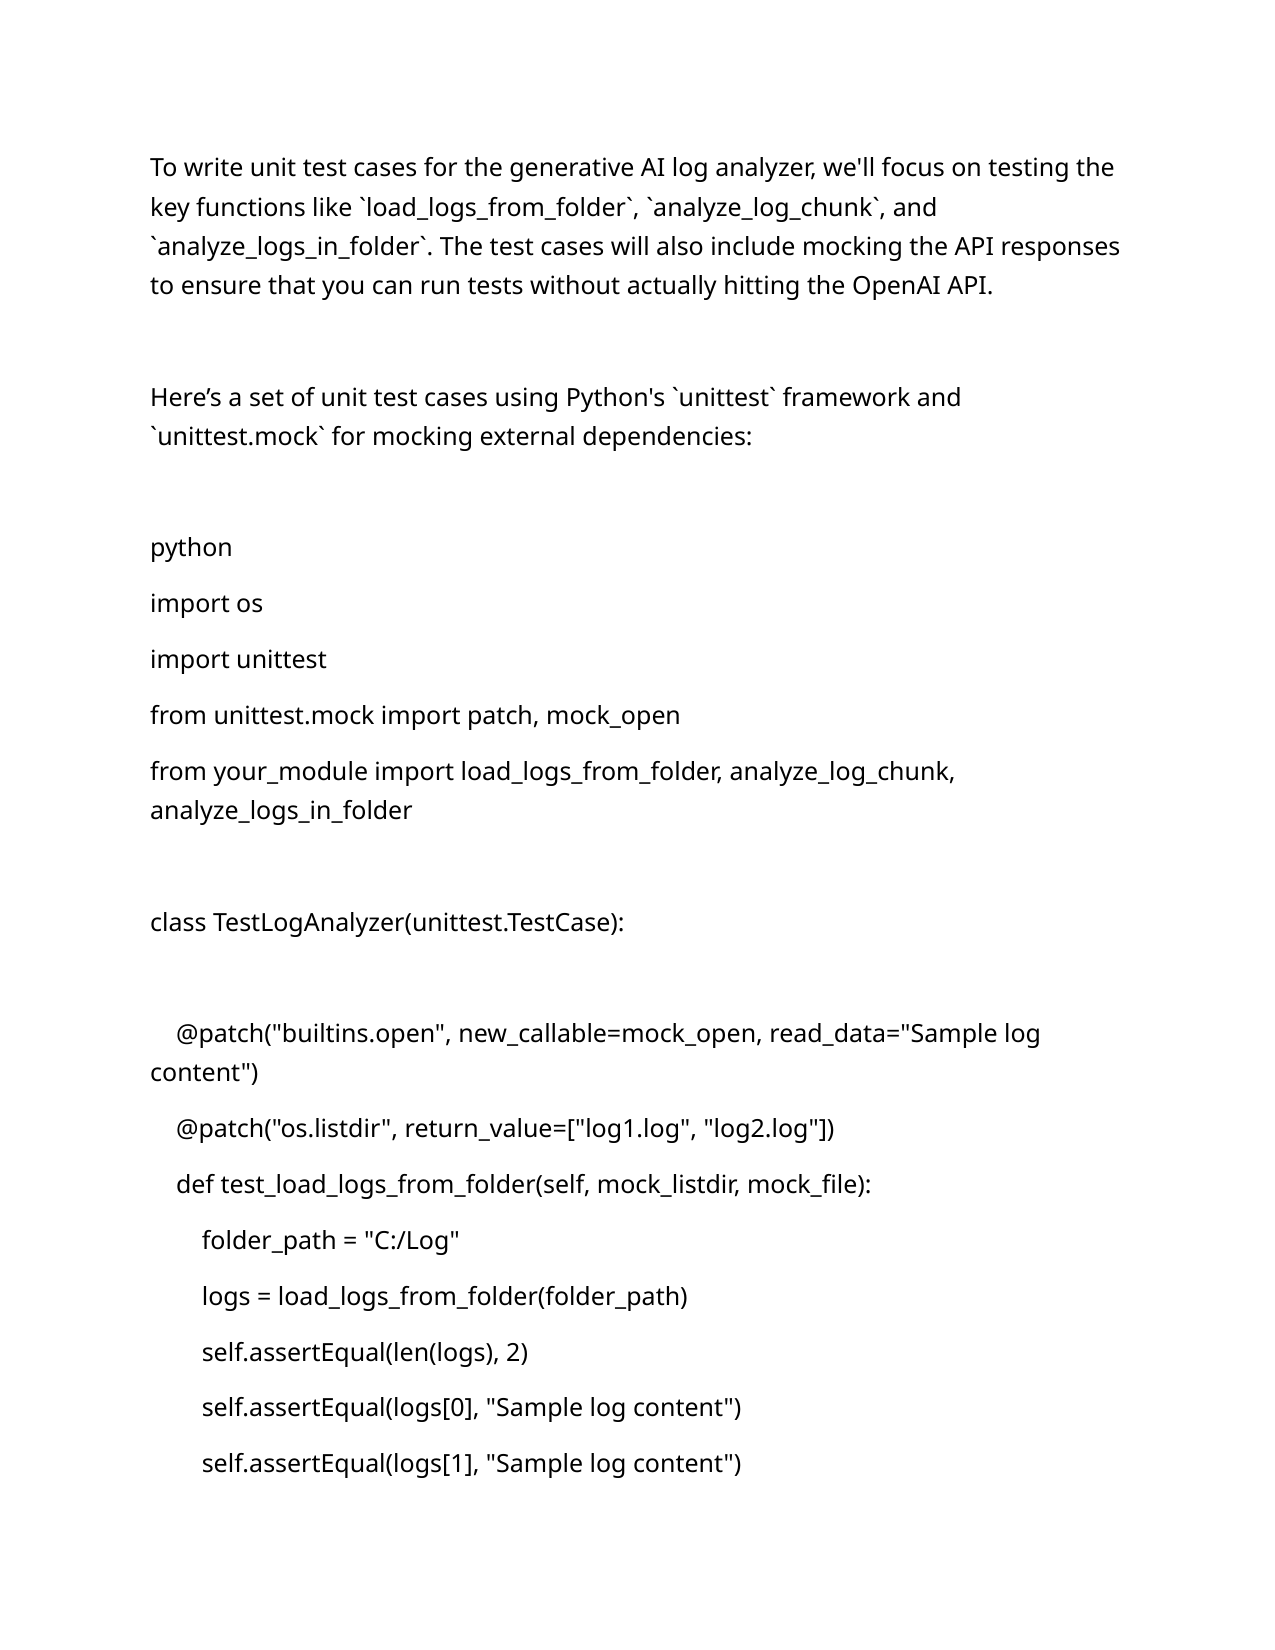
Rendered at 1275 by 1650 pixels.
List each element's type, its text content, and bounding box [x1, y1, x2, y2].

text Here’s a set of unit test cases using Python's `unittest` framework and `unittest.mock` for mocking external dependencies: [150, 379, 1125, 452]
text self.assertEqual(len(logs), 2) [150, 1334, 1125, 1368]
text def test_load_logs_from_folder(self, mock_listdir, mock_file): [150, 1167, 1125, 1201]
text To write unit test cases for the generative AI log analyzer, we'll focus on testing the key functions like `load_logs_from_folder`, `analyze_log_chunk`, and `analyze_logs_in_folder`. The test cases will also include mocking the API responses to ensure that you can run tests without actually hitting the OpenAI API. [150, 150, 1125, 302]
text @patch("builtins.open", new_callable=mock_open, read_data="Sample log content") [150, 1016, 1125, 1089]
text from unittest.mock import patch, mock_open [150, 697, 1125, 732]
text import unittest [150, 642, 1125, 676]
text import os [150, 586, 1125, 620]
text self.assertEqual(logs[1], "Sample log content") [150, 1446, 1125, 1480]
text logs = load_logs_from_folder(folder_path) [150, 1278, 1125, 1312]
text class TestLogAnalyzer(unittest.TestCase): [150, 904, 1125, 938]
text self.assertEqual(logs[0], "Sample log content") [150, 1390, 1125, 1424]
text @patch("os.listdir", return_value=["log1.log", "log2.log"]) [150, 1111, 1125, 1145]
text python [150, 530, 1125, 564]
text folder_path = "C:/Log" [150, 1222, 1125, 1257]
text from your_module import load_logs_from_folder, analyze_log_chunk, analyze_logs_in_folder [150, 753, 1125, 827]
